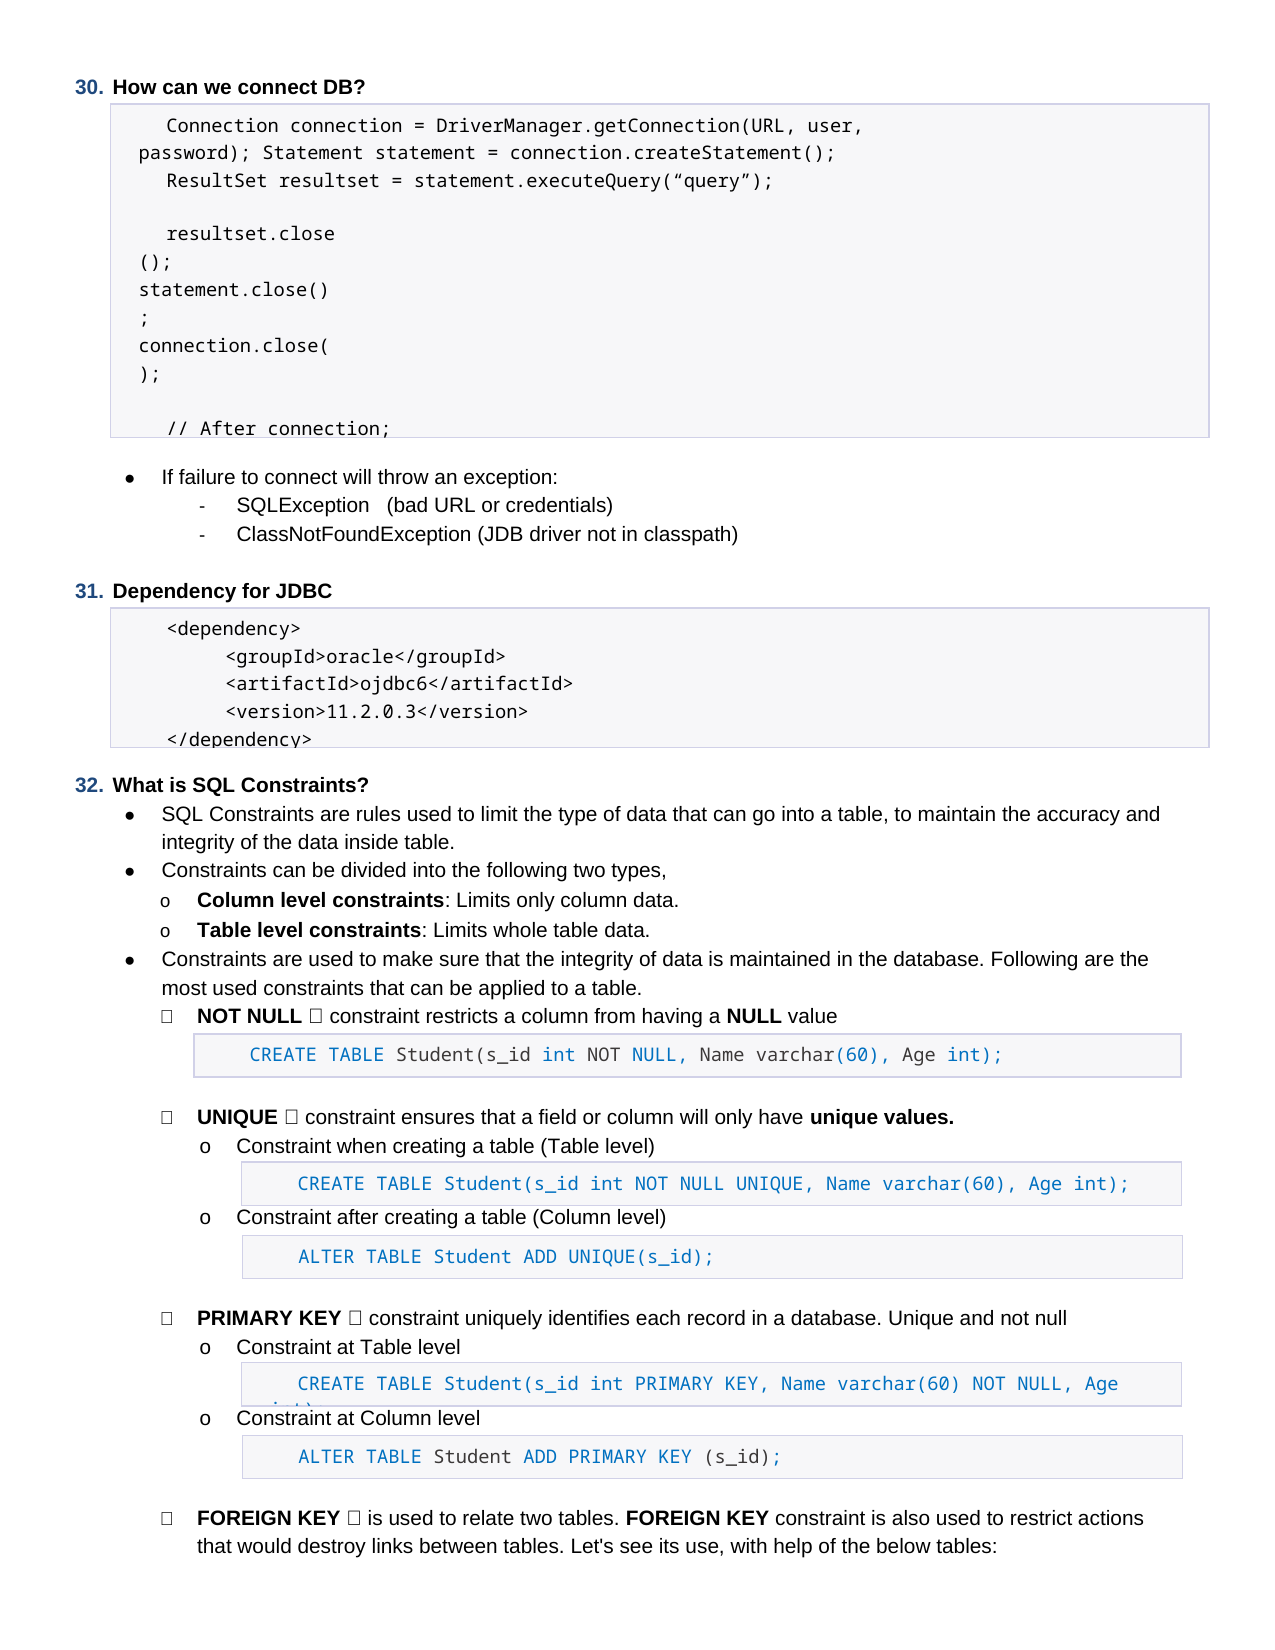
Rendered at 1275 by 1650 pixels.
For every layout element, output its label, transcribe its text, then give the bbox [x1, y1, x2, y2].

subtitle How can we connect DB? [75, 75, 1242, 99]
list Constraint at Table level [199, 1334, 1242, 1360]
list SQLException (bad URL or credentials) [199, 493, 1242, 517]
list SQL Constraints are rules used to limit the type of data that can go into a table, to maintain the accuracy and integrity of the data inside table. [124, 801, 1168, 854]
list Constraint after creating a table (Column level) [199, 1159, 1242, 1231]
list Column level constraints: Limits only column data. [159, 888, 1242, 913]
list Constraint at Column level [199, 1360, 1242, 1431]
subtitle Dependency for JDBC [75, 579, 1242, 603]
list NOT NULL  constraint restricts a column from having a NULL value [159, 1005, 1242, 1028]
list PRIMARY KEY  constraint uniquely identifies each record in a database. Unique and not null [159, 1305, 1242, 1329]
list Constraints can be divided into the following two types, [124, 859, 1242, 883]
list UNIQUE  constraint ensures that a field or column will only have unique values. [159, 1105, 1242, 1129]
list ClassNotFoundException (JDB driver not in classpath) [199, 522, 1242, 546]
list FOREIGN KEY  is used to relate two tables. FOREIGN KEY constraint is also used to restrict actions that would destroy links between tables. Let's see its use, with help of the below tables: [159, 1505, 1164, 1558]
list Constraint when creating a table (Table level) [199, 1133, 1242, 1159]
list If failure to connect will throw an exception: [124, 465, 1242, 489]
subtitle What is SQL Constraints? [75, 773, 1242, 797]
list Table level constraints: Limits whole table data. [159, 917, 1242, 943]
list Constraints are used to make sure that the integrity of data is maintained in the database. Following are the most used constraints that can be applied to a table. [124, 947, 1175, 1000]
